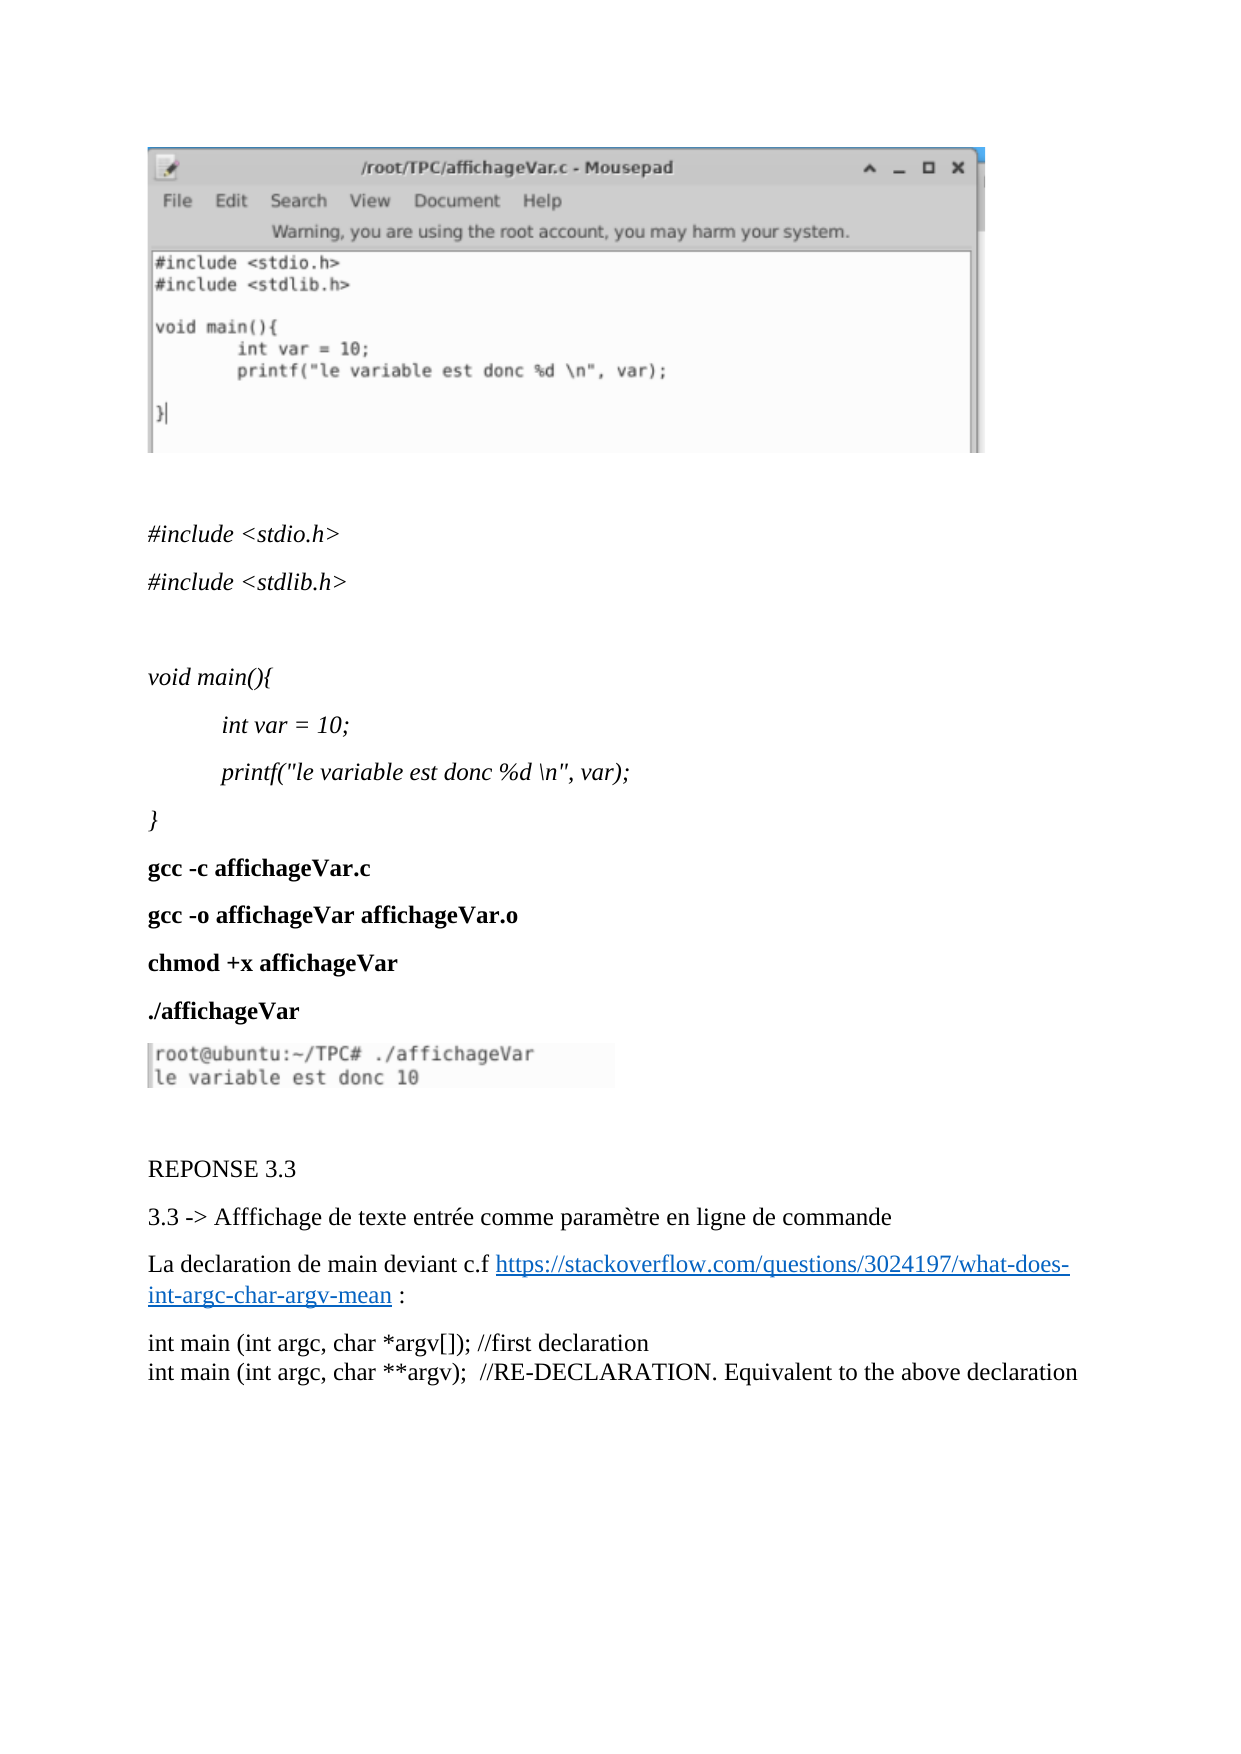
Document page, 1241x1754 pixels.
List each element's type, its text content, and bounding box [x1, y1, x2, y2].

text La declaration de main deviant c.f https://stackoverflow.com/questions/3024197/what-does-int-argc-char-argv-mean : [148, 1249, 1093, 1309]
text int var = 10; [148, 710, 1093, 738]
text 3.3 -> Afffichage de texte entrée comme paramètre en ligne de commande [148, 1202, 1093, 1230]
picture [147, 1043, 615, 1088]
text } [148, 805, 1093, 834]
text #include <stdlib.h> [148, 567, 1093, 595]
text gcc -o affichageVar affichageVar.o [148, 901, 1093, 929]
text printf("le variable est donc %d \n", var); [148, 757, 1093, 786]
text ./affichageVar [148, 996, 1093, 1025]
picture [147, 147, 985, 453]
text REPONSE 3.3 [148, 1154, 1093, 1183]
text gcc -c affichageVar.c [148, 853, 1093, 882]
text void main(){ [148, 662, 1093, 691]
text int main (int argc, char **argv); //RE-DECLARATION. Equivalent to the above declaration [148, 1357, 1093, 1386]
text int main (int argc, char *argv[]); //first declaration [148, 1328, 1093, 1357]
text chmod +x affichageVar [148, 948, 1093, 977]
text #include <stdio.h> [148, 519, 1093, 548]
